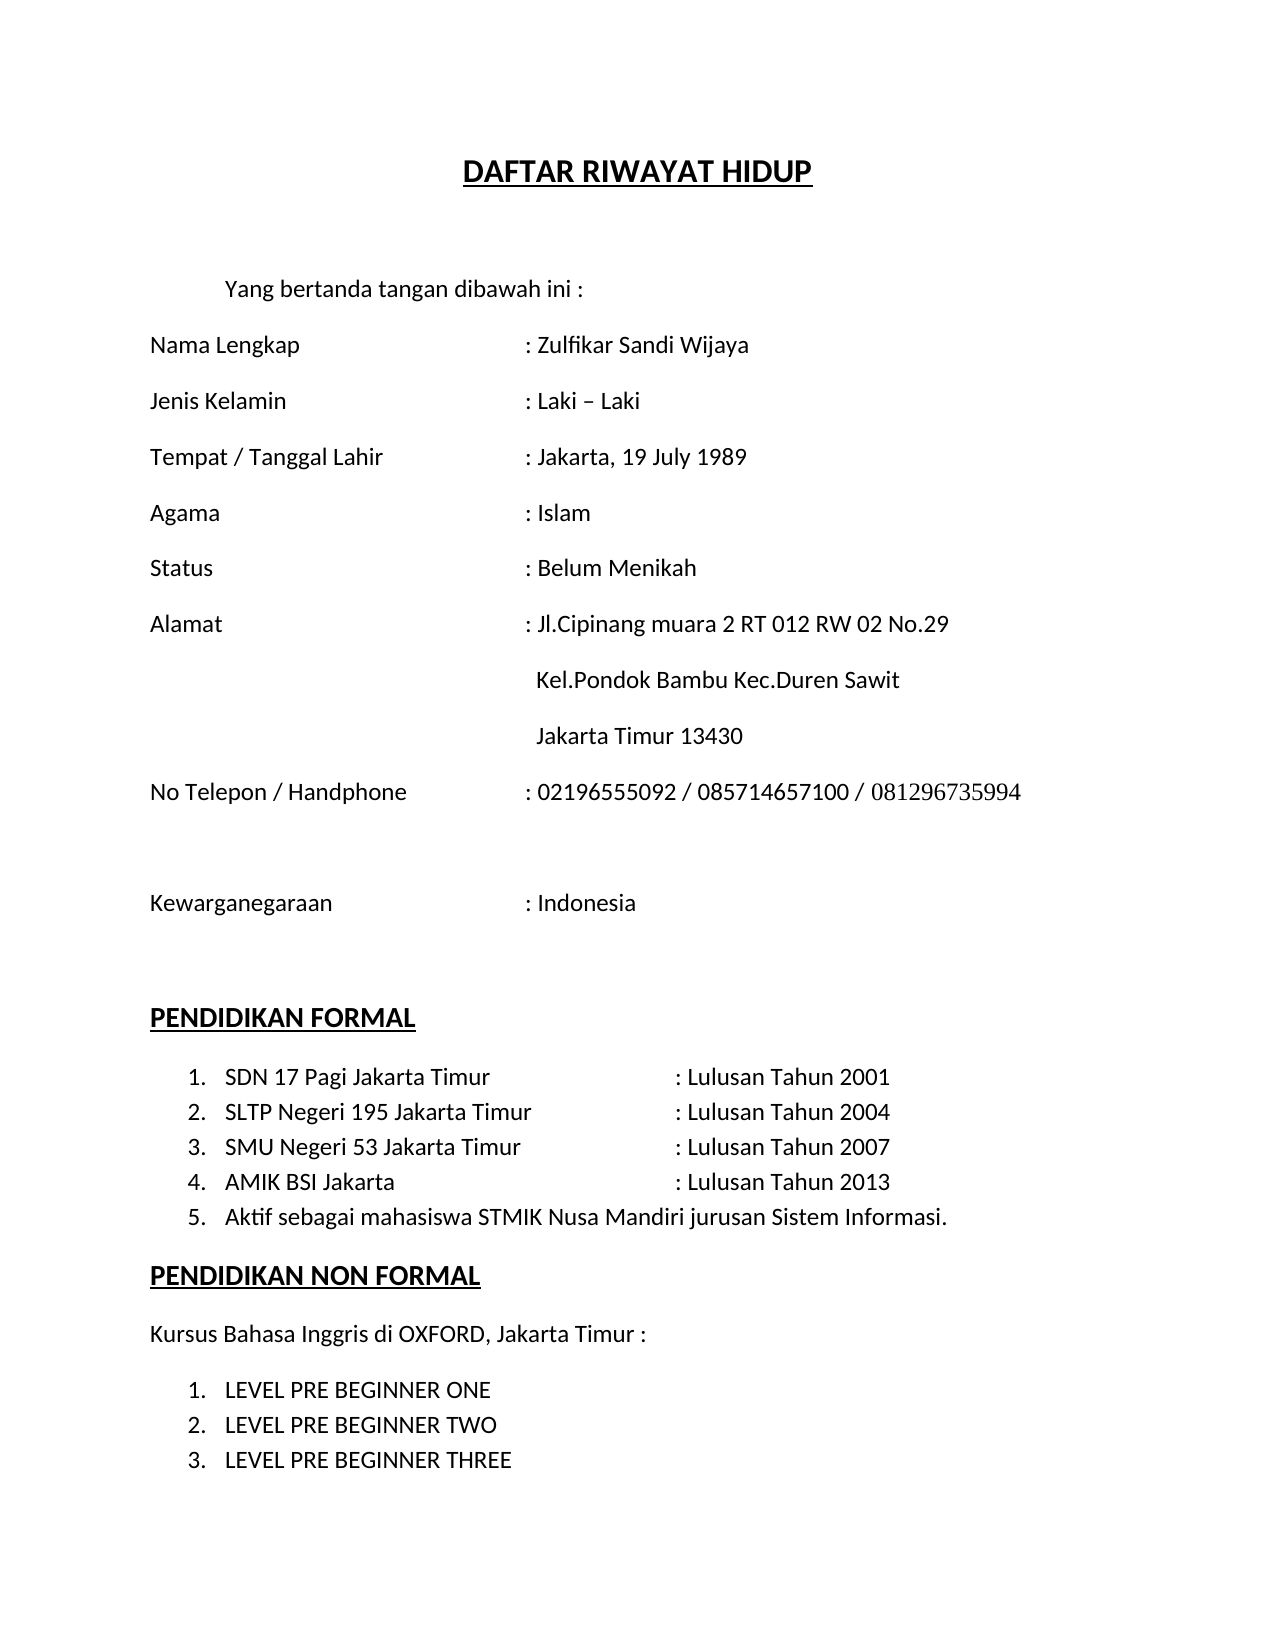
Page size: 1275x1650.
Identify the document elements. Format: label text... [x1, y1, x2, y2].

list SLTP Negeri 195 Jakarta Timur : Lulusan Tahun 2004 [187, 1096, 1125, 1127]
text Jakarta Timur 13430 [150, 720, 1125, 751]
list SMU Negeri 53 Jakarta Timur : Lulusan Tahun 2007 [187, 1131, 1125, 1162]
text Status : Belum Menikah [150, 553, 1125, 583]
text PENDIDIKAN FORMAL [150, 999, 1125, 1035]
text Nama Lengkap : Zulfikar Sandi Wijaya [150, 329, 1125, 360]
text Kel.Pondok Bambu Kec.Duren Sawit [150, 664, 1125, 695]
text DAFTAR RIWAYAT HIDUP [150, 150, 1125, 191]
list Aktif sebagai mahasiswa STMIK Nusa Mandiri jurusan Sistem Informasi. [187, 1201, 1125, 1232]
list LEVEL PRE BEGINNER TWO [187, 1409, 1125, 1440]
text Tempat / Tanggal Lahir : Jakarta, 19 July 1989 [150, 441, 1125, 471]
text Kewarganegaraan : Indonesia [150, 888, 1125, 918]
list LEVEL PRE BEGINNER THREE [187, 1444, 1125, 1475]
list SDN 17 Pagi Jakarta Timur : Lulusan Tahun 2001 [187, 1061, 1125, 1092]
text PENDIDIKAN NON FORMAL [150, 1257, 1125, 1292]
text Alamat : Jl.Cipinang muara 2 RT 012 RW 02 No.29 [150, 608, 1125, 639]
text No Telepon / Handphone : 02196555092 / 085714657100 / 081296735994 [150, 776, 1125, 806]
text Jenis Kelamin : Laki – Laki [150, 385, 1125, 416]
list AMIK BSI Jakarta : Lulusan Tahun 2013 [187, 1166, 1125, 1197]
list LEVEL PRE BEGINNER ONE [187, 1374, 1125, 1405]
text Kursus Bahasa Inggris di OXFORD, Jakarta Timur : [150, 1319, 1125, 1349]
text Yang bertanda tangan dibawah ini : [150, 273, 1125, 304]
text Agama : Islam [150, 497, 1125, 527]
